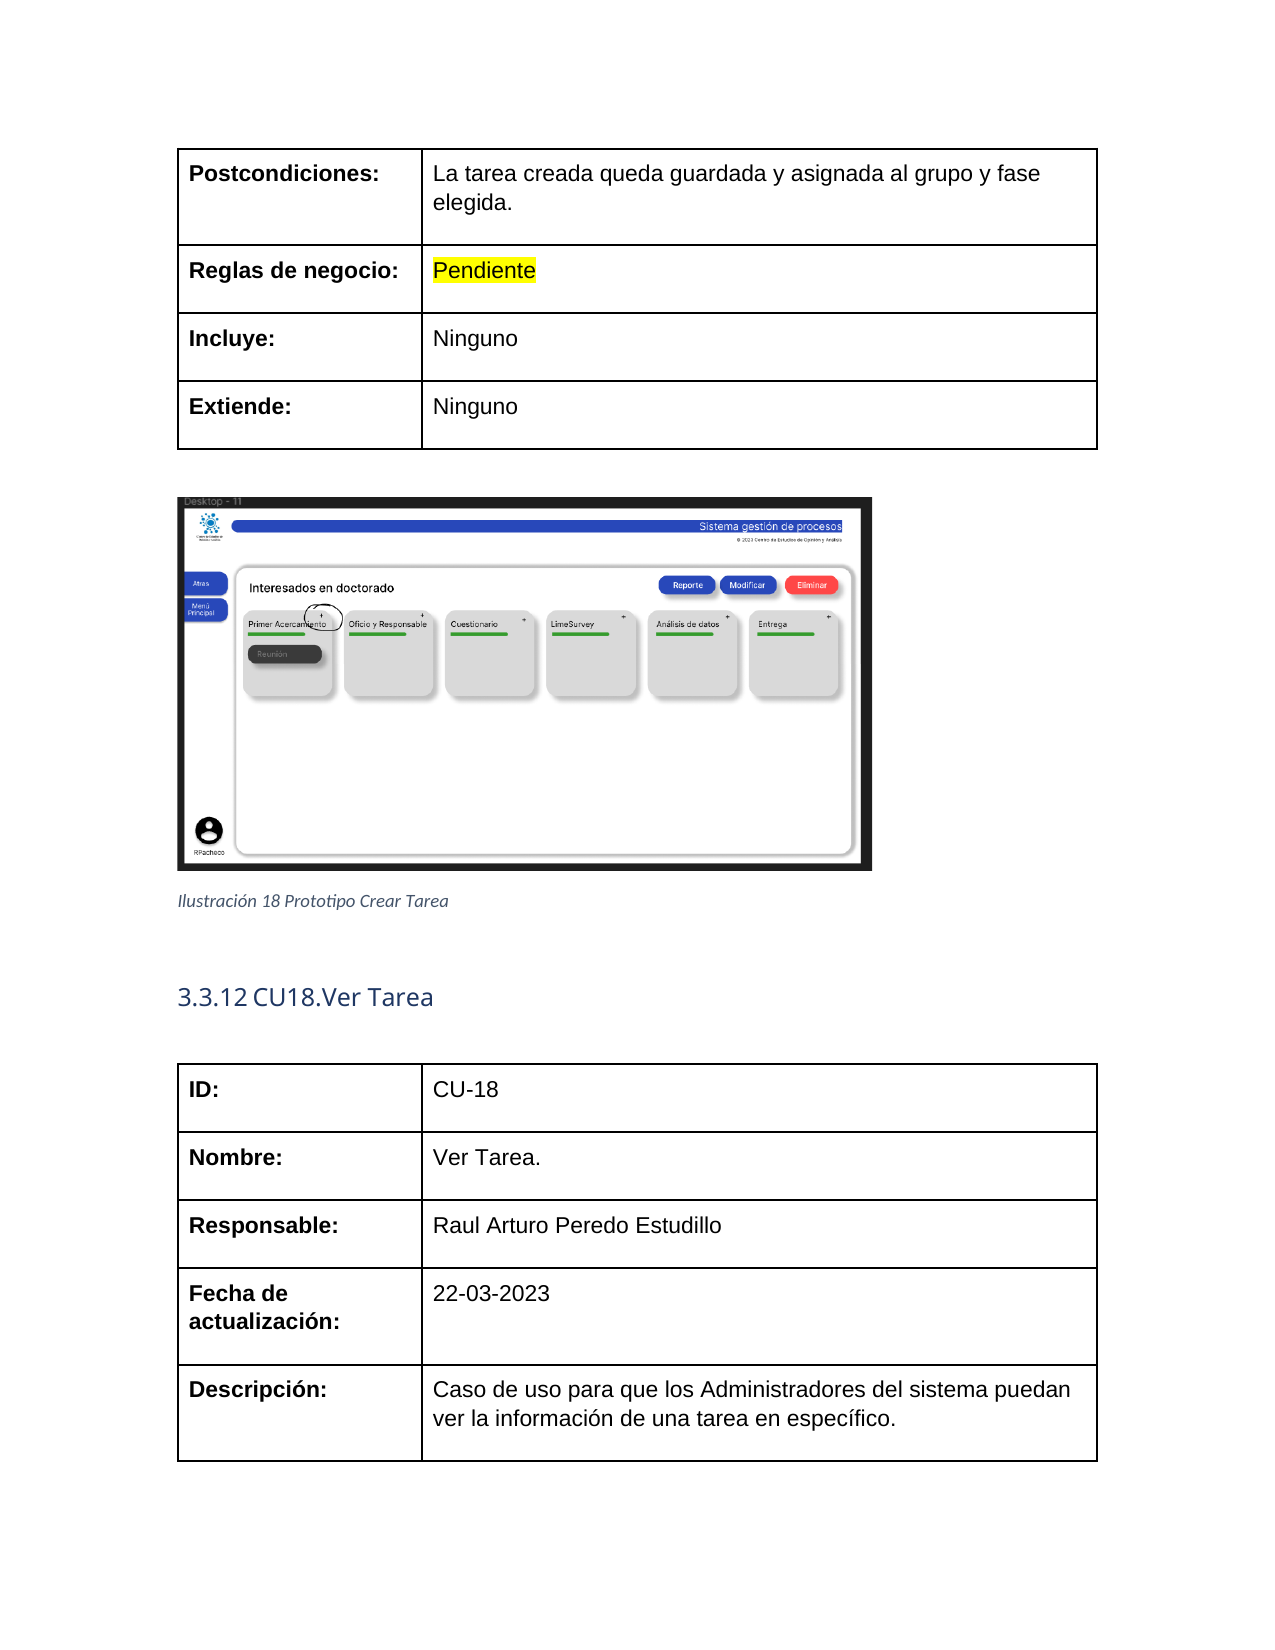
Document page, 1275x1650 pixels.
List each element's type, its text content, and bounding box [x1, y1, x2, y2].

table_cell La tarea creada queda guardada y asignada al grupo y fase elegida. [423, 150, 1096, 244]
table_cell 22-03-2023 [423, 1269, 1096, 1364]
table_cell Caso de uso para que los Administradores del sistema puedan ver la información de una tarea en específico. [423, 1366, 1096, 1460]
table_cell Reglas de negocio: [179, 246, 421, 312]
table_cell Descripción: [179, 1366, 421, 1460]
table_cell Raul Arturo Peredo Estudillo [423, 1201, 1096, 1267]
table_cell Responsable: [179, 1201, 421, 1267]
table_cell Ninguno [423, 314, 1096, 380]
table_cell Pendiente [423, 246, 1096, 312]
table_cell Postcondiciones: [179, 150, 421, 244]
table_cell Fecha de actualización: [179, 1269, 421, 1364]
table_cell Incluye: [179, 314, 421, 380]
picture [177, 497, 873, 871]
table_header ID: [179, 1065, 421, 1131]
table_header CU-18 [423, 1065, 1096, 1131]
table_cell Ver Tarea. [423, 1133, 1096, 1199]
table_cell Nombre: [179, 1133, 421, 1199]
subtitle CU18.Ver Tarea [177, 979, 1098, 1014]
table_cell Extiende: [179, 382, 421, 448]
table_cell Ninguno [423, 382, 1096, 448]
